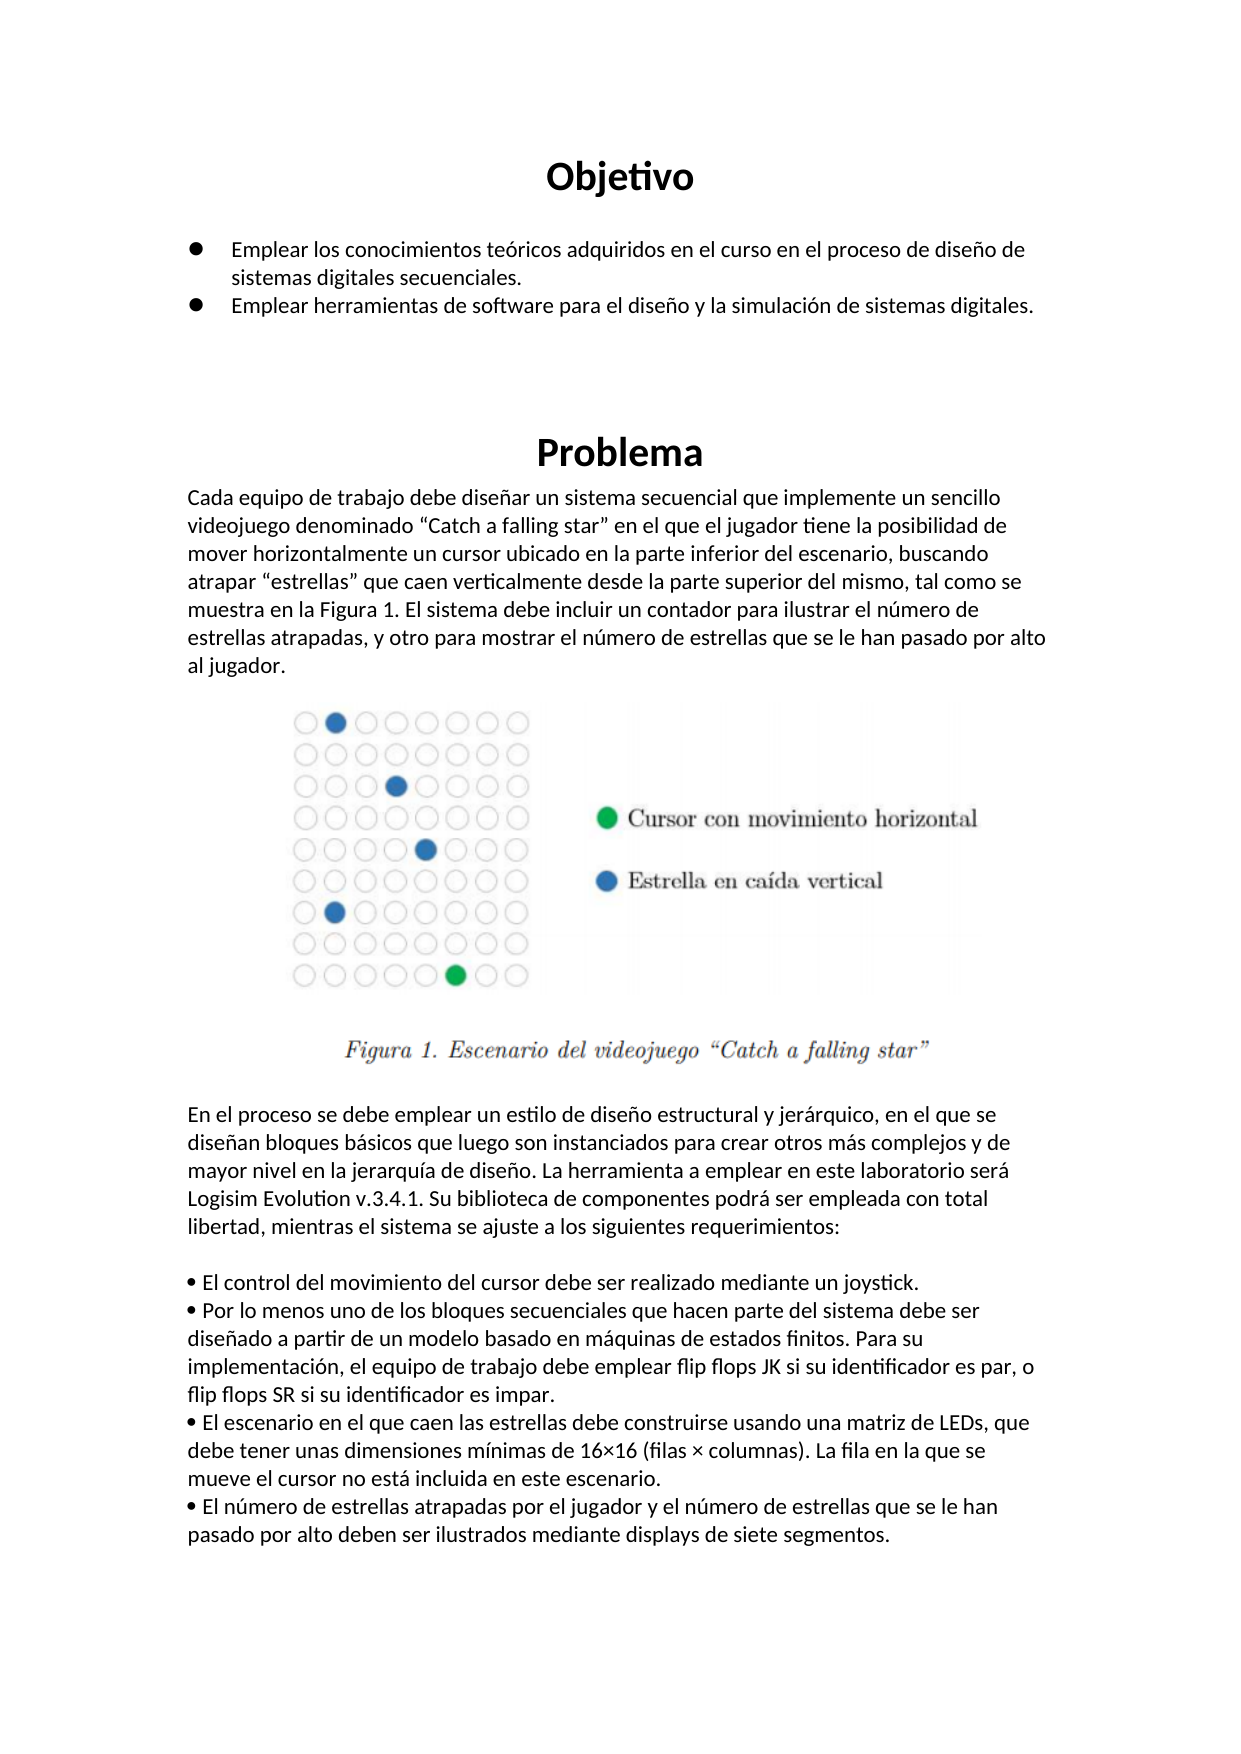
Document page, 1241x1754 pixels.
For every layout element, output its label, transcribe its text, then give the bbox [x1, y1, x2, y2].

list Emplear herramientas de software para el diseño y la simulación de sistemas digitales. [187, 291, 1053, 319]
text En el proceso se debe emplear un estilo de diseño estructural y jerárquico, en el que se diseñan bloques básicos que luego son instanciados para crear otros más complejos y de mayor nivel en la jerarquía de diseño. La herramienta a emplear en este laboratorio será Logisim Evolution v.3.4.1. Su biblioteca de componentes podrá ser empleada con total libertad, mientras el sistema se ajuste a los siguientes requerimientos: [187, 1100, 1053, 1240]
subtitle Objetivo [187, 150, 1053, 201]
list Emplear los conocimientos teóricos adquiridos en el curso en el proceso de diseño de sistemas digitales secuenciales. [187, 235, 1053, 291]
picture [187, 679, 1053, 1072]
text Cada equipo de trabajo debe diseñar un sistema secuencial que implemente un sencillo videojuego denominado “Catch a falling star” en el que el jugador tiene la posibilidad de mover horizontalmente un cursor ubicado en la parte inferior del escenario, buscando atrapar “estrellas” que caen verticalmente desde la parte superior del mismo, tal como se muestra en la Figura 1. El sistema debe incluir un contador para ilustrar el número de estrellas atrapadas, y otro para mostrar el número de estrellas que se le han pasado por alto al jugador. [187, 483, 1053, 679]
text El escenario en el que caen las estrellas debe construirse usando una matriz de LEDs, que debe tener unas dimensiones mínimas de 16×16 (filas × columnas). La fila en la que se mueve el cursor no está incluida en este escenario. [187, 1408, 1053, 1492]
subtitle Problema [187, 426, 1053, 477]
text Por lo menos uno de los bloques secuenciales que hacen parte del sistema debe ser diseñado a partir de un modelo basado en máquinas de estados finitos. Para su implementación, el equipo de trabajo debe emplear flip flops JK si su identificador es par, o flip flops SR si su identificador es impar. [187, 1296, 1053, 1408]
text El número de estrellas atrapadas por el jugador y el número de estrellas que se le han pasado por alto deben ser ilustrados mediante displays de siete segmentos. [187, 1492, 1053, 1548]
text El control del movimiento del cursor debe ser realizado mediante un joystick. [187, 1268, 1053, 1296]
